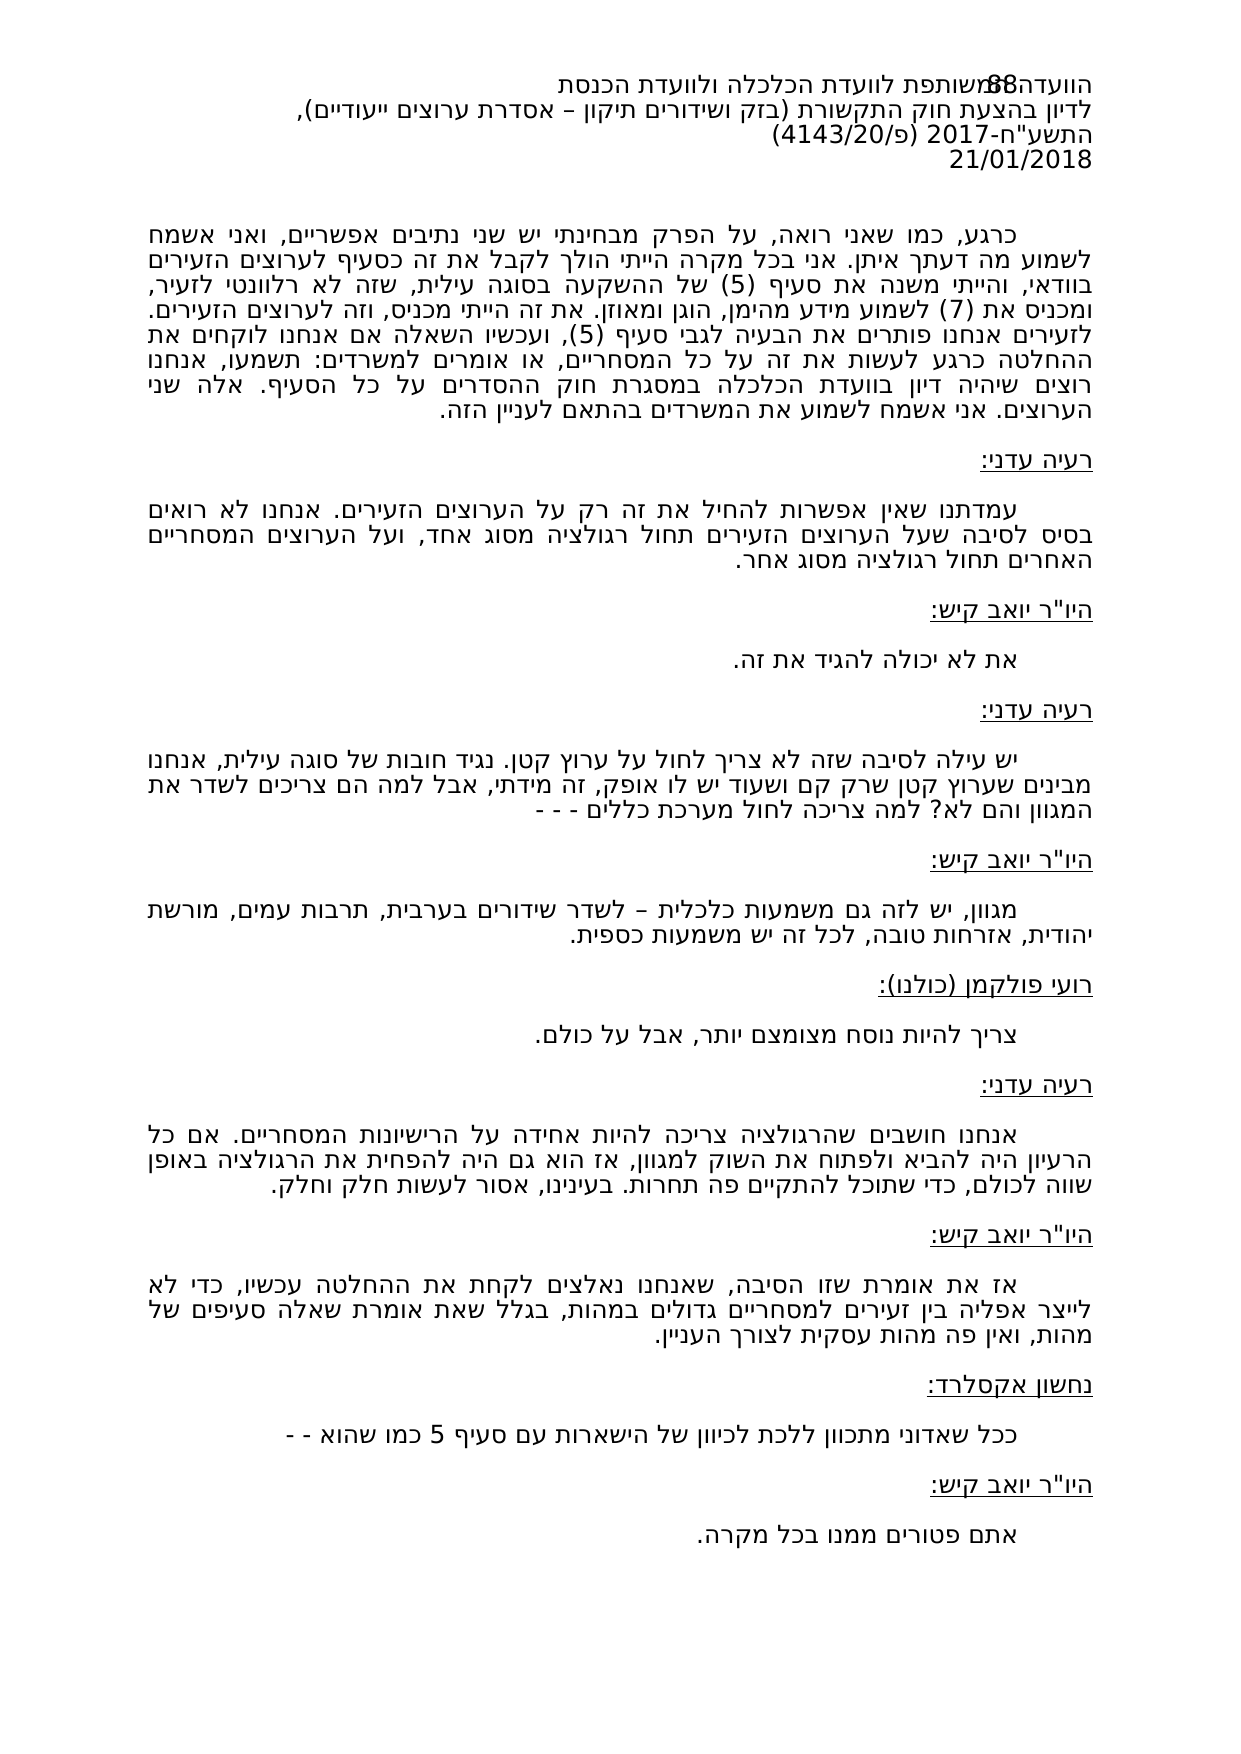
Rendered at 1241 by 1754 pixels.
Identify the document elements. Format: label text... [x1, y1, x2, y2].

text רועי פולקמן (כולנו): [147, 974, 1093, 999]
text יש עילה לסיבה שזה לא צריך לחול על ערוץ קטן. נגיד חובות של סוגה עילית, אנחנו מבינים שערוץ קטן שרק קם ושעוד יש לו אופק, זה מידתי, אבל למה הם צריכים לשדר את המגוון והם לא? למה צריכה לחול מערכת כללים - - - [147, 749, 1093, 824]
text ככל שאדוני מתכוון ללכת לכיוון של הישארות עם סעיף 5 כמו שהוא - - [147, 1424, 1093, 1449]
text אתם פטורים ממנו בכל מקרה. [147, 1524, 1093, 1549]
text כרגע, כמו שאני רואה, על הפרק מבחינתי יש שני נתיבים אפשריים, ואני אשמח לשמוע מה דעתך איתן. אני בכל מקרה הייתי הולך לקבל את זה כסעיף לערוצים הזעירים בוודאי, והייתי משנה את סעיף (5) של ההשקעה בסוגה עילית, שזה לא רלוונטי לזעיר, ומכניס את (7) לשמוע מידע מהימן, הוגן ומאוזן. את זה הייתי מכניס, וזה לערוצים הזעירים. לזעירים אנחנו פותרים את הבעיה לגבי סעיף (5), ועכשיו השאלה אם אנחנו לוקחים את ההחלטה כרגע לעשות את זה על כל המסחריים, או אומרים למשרדים: תשמעו, אנחנו רוצים שיהיה דיון בוועדת הכלכלה במסגרת חוק ההסדרים על כל הסעיף. אלה שני הערוצים. אני אשמח לשמוע את המשרדים בהתאם לעניין הזה. [147, 224, 1093, 424]
text רעיה עדני: [147, 1074, 1093, 1099]
text רעיה עדני: [147, 699, 1093, 724]
text אנחנו חושבים שהרגולציה צריכה להיות אחידה על הרישיונות המסחריים. אם כל הרעיון היה להביא ולפתוח את השוק למגוון, אז הוא גם היה להפחית את הרגולציה באופן שווה לכולם, כדי שתוכל להתקיים פה תחרות. בעינינו, אסור לעשות חלק וחלק. [147, 1124, 1093, 1199]
text אז את אומרת שזו הסיבה, שאנחנו נאלצים לקחת את ההחלטה עכשיו, כדי לא לייצר אפליה בין זעירים למסחריים גדולים במהות, בגלל שאת אומרת שאלה סעיפים של מהות, ואין פה מהות עסקית לצורך העניין. [147, 1274, 1093, 1349]
text היו"ר יואב קיש: [147, 599, 1093, 624]
text עמדתנו שאין אפשרות להחיל את זה רק על הערוצים הזעירים. אנחנו לא רואים בסיס לסיבה שעל הערוצים הזעירים תחול רגולציה מסוג אחד, ועל הערוצים המסחריים האחרים תחול רגולציה מסוג אחר. [147, 499, 1093, 574]
text נחשון אקסלרד: [147, 1374, 1093, 1399]
text היו"ר יואב קיש: [147, 1224, 1093, 1249]
text היו"ר יואב קיש: [147, 849, 1093, 874]
text מגוון, יש לזה גם משמעות כלכלית – לשדר שידורים בערבית, תרבות עמים, מורשת יהודית, אזרחות טובה, לכל זה יש משמעות כספית. [147, 899, 1093, 949]
text רעיה עדני: [147, 449, 1093, 474]
text צריך להיות נוסח מצומצם יותר, אבל על כולם. [147, 1024, 1093, 1049]
text את לא יכולה להגיד את זה. [147, 649, 1093, 674]
text היו"ר יואב קיש: [147, 1474, 1093, 1499]
